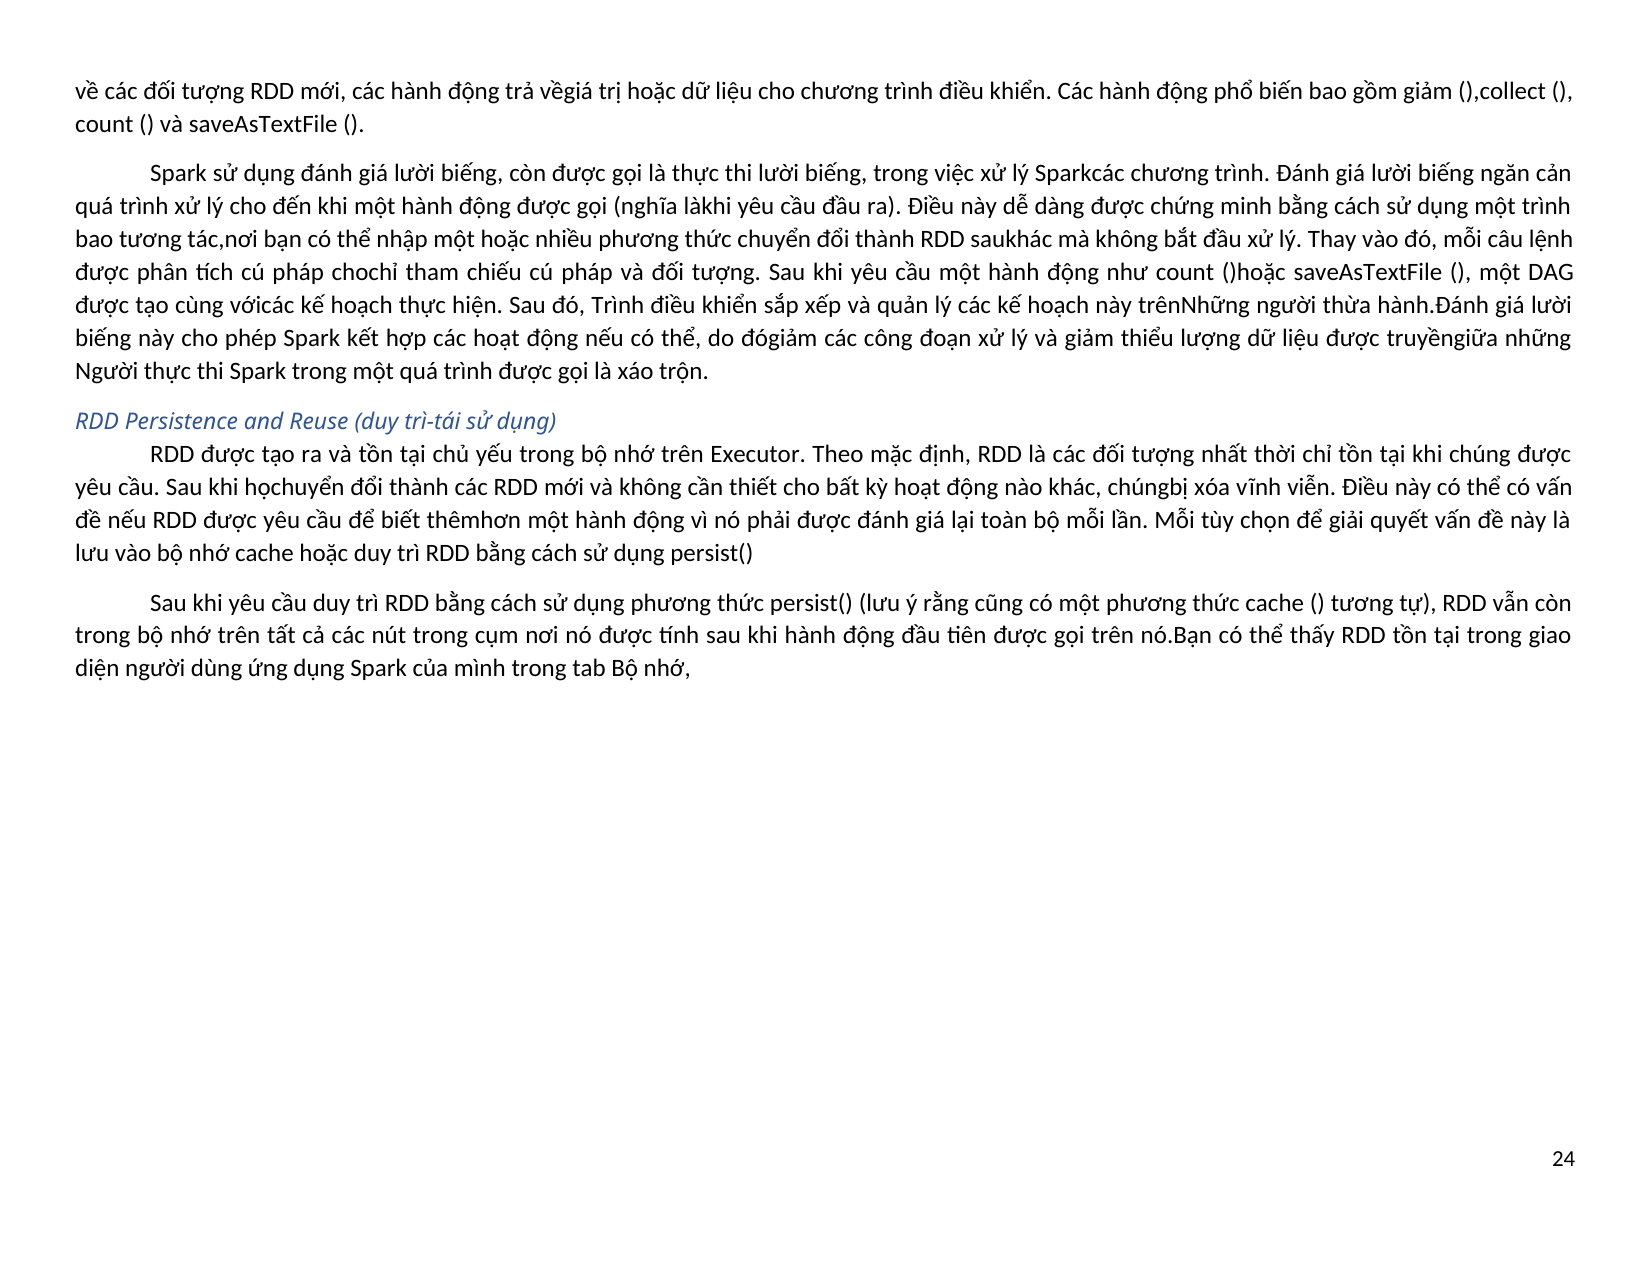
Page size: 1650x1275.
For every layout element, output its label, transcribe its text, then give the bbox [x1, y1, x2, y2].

text Sau khi yêu cầu duy trì RDD bằng cách sử dụng phương thức persist() (lưu ý rằng cũng có một phương thức cache () tương tự), RDD vẫn còn trong bộ nhớ trên tất cả các nút trong cụm nơi nó được tính sau khi hành động đầu tiên được gọi trên nó.Bạn có thể thấy RDD tồn tại trong giao diện người dùng ứng dụng Spark của mình trong tab Bộ nhớ, [75, 587, 1575, 683]
text RDD được tạo ra và tồn tại chủ yếu trong bộ nhớ trên Executor. Theo mặc định, RDD là các đối tượng nhất thời chỉ tồn tại khi chúng được yêu cầu. Sau khi họchuyển đổi thành các RDD mới và không cần thiết cho bất kỳ hoạt động nào khác, chúngbị xóa vĩnh viễn. Điều này có thể có vấn đề nếu RDD được yêu cầu để biết thêmhơn một hành động vì nó phải được đánh giá lại toàn bộ mỗi lần. Mỗi tùy chọn để giải quyết vấn đề này là lưu vào bộ nhớ cache hoặc duy trì RDD bằng cách sử dụng persist() [75, 438, 1575, 568]
text Spark sử dụng đánh giá lười biếng, còn được gọi là thực thi lười biếng, trong việc xử lý Sparkcác chương trình. Đánh giá lười biếng ngăn cản quá trình xử lý cho đến khi một hành động được gọi (nghĩa làkhi yêu cầu đầu ra). Điều này dễ dàng được chứng minh bằng cách sử dụng một trình bao tương tác,nơi bạn có thể nhập một hoặc nhiều phương thức chuyển đổi thành RDD saukhác mà không bắt đầu xử lý. Thay vào đó, mỗi câu lệnh được phân tích cú pháp chochỉ tham chiếu cú ​​pháp và đối tượng. Sau khi yêu cầu một hành động như count ()hoặc saveAsTextFile (), một DAG được tạo cùng vớicác kế hoạch thực hiện. Sau đó, Trình điều khiển sắp xếp và quản lý các kế hoạch này trênNhững người thừa hành.Đánh giá lười biếng này cho phép Spark kết hợp các hoạt động nếu có thể, do đógiảm các công đoạn xử lý và giảm thiểu lượng dữ liệu được truyềngiữa những Người thực thi Spark trong một quá trình được gọi là xáo trộn. [75, 157, 1575, 386]
subtitle RDD Persistence and Reuse (duy trì-tái sử dụng) [75, 404, 1575, 436]
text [75, 75, 1575, 138]
